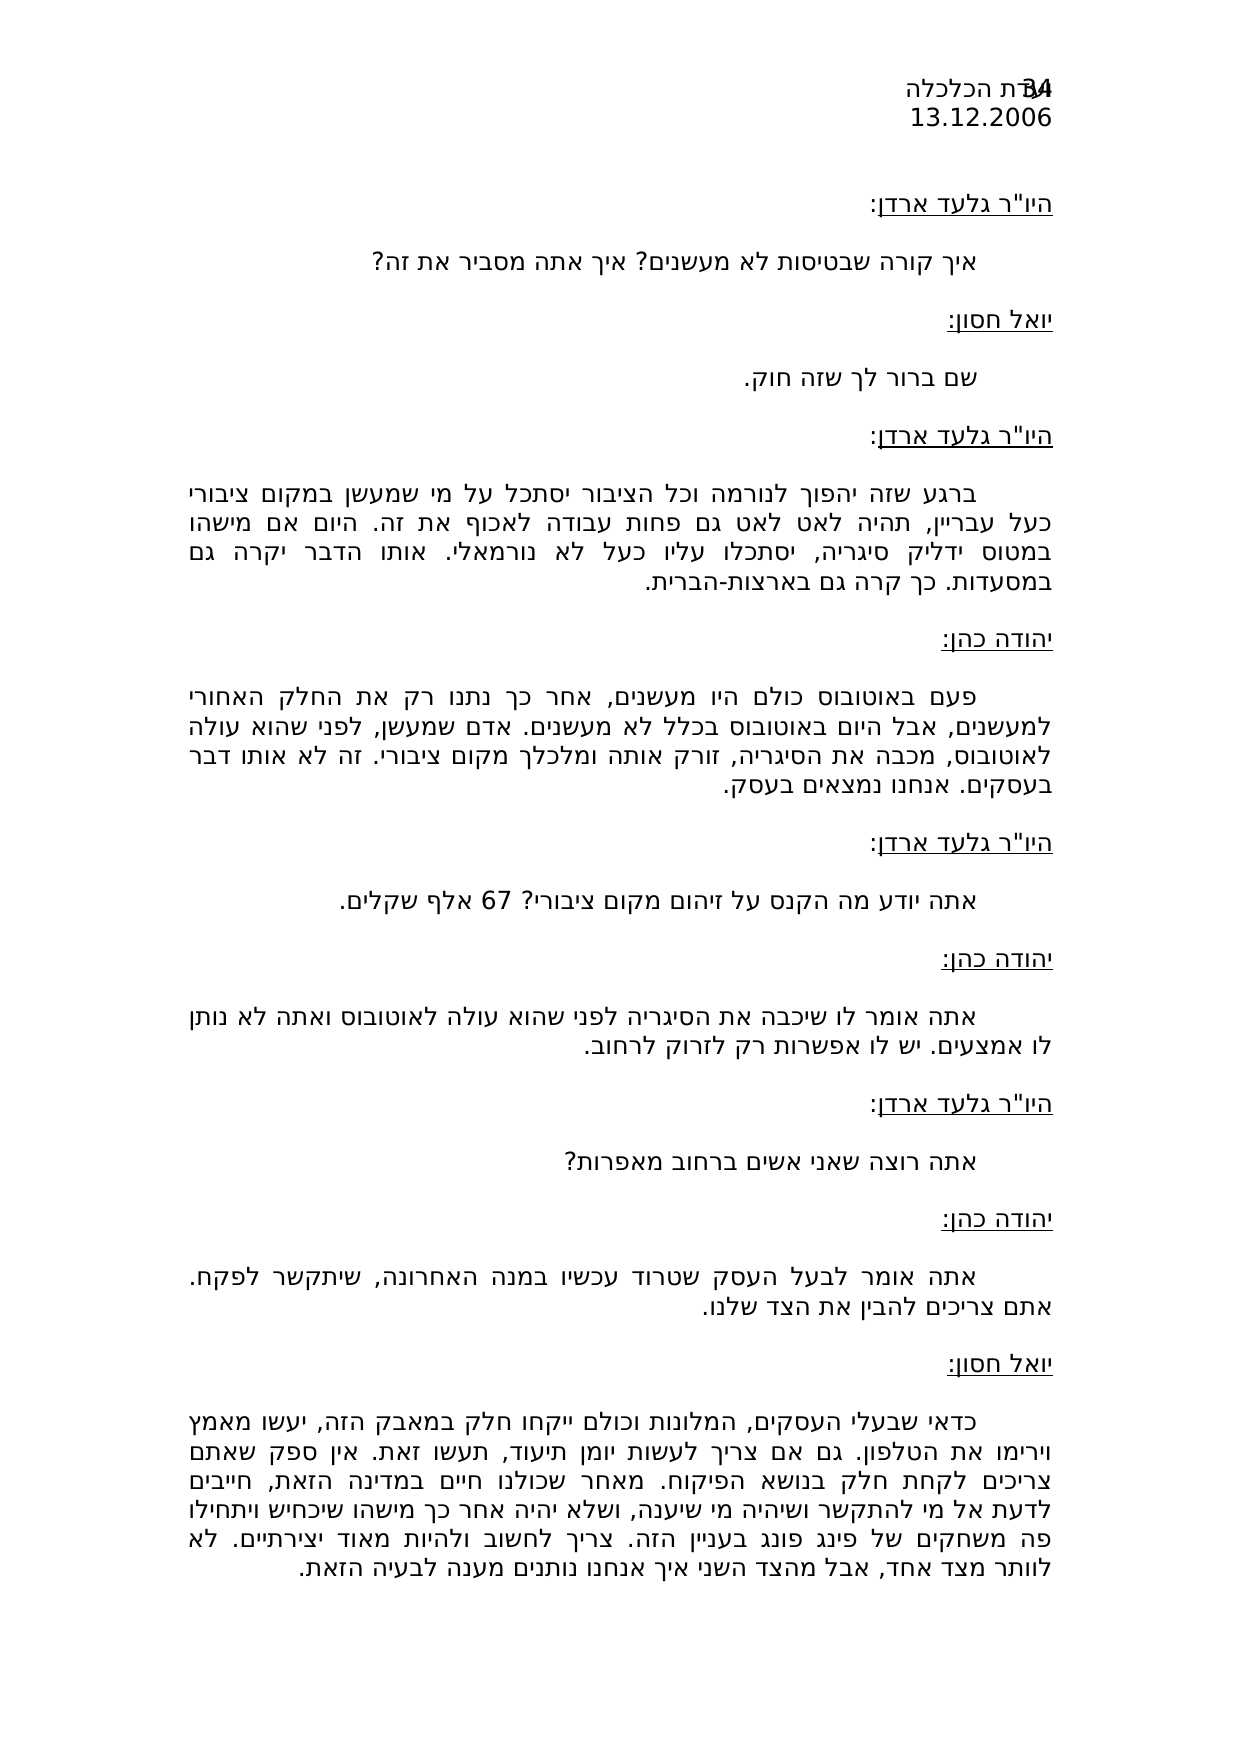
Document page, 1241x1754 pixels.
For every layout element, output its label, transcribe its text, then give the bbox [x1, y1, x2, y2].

text אתה אומר לו שיכבה את הסיגריה לפני שהוא עולה לאוטובוס ואתה לא נותן לו אמצעים. יש לו אפשרות רק לזרוק לרחוב. [187, 1002, 1053, 1060]
text פעם באוטובוס כולם היו מעשנים, אחר כך נתנו רק את החלק האחורי למעשנים, אבל היום באוטובוס בכלל לא מעשנים. אדם שמעשן, לפני שהוא עולה לאוטובוס, מכבה את הסיגריה, זורק אותה ומלכלך מקום ציבורי. זה לא אותו דבר בעסקים. אנחנו נמצאים בעסק. [187, 682, 1053, 799]
text ברגע שזה יהפוך לנורמה וכל הציבור יסתכל על מי שמעשן במקום ציבורי כעל עבריין, תהיה לאט לאט גם פחות עבודה לאכוף את זה. היום אם מישהו במטוס ידליק סיגריה, יסתכלו עליו כעל לא נורמאלי. אותו הדבר יקרה גם במסעדות. כך קרה גם בארצות-הברית. [187, 479, 1053, 596]
text יהודה כהן: [187, 624, 1053, 654]
text היו"ר גלעד ארדן: [187, 189, 1053, 219]
text היו"ר גלעד ארדן: [187, 828, 1053, 857]
text יהודה כהן: [187, 944, 1053, 973]
text אתה רוצה שאני אשים ברחוב מאפרות? [187, 1147, 1053, 1176]
text כדאי שבעלי העסקים, המלונות וכולם ייקחו חלק במאבק הזה, יעשו מאמץ וירימו את הטלפון. גם אם צריך לעשות יומן תיעוד, תעשו זאת. אין ספק שאתם צריכים לקחת חלק בנושא הפיקוח. מאחר שכולנו חיים במדינה הזאת, חייבים לדעת אל מי להתקשר ושיהיה מי שיענה, ושלא יהיה אחר כך מישהו שיכחיש ויתחילו פה משחקים של פינג פונג בעניין הזה. צריך לחשוב ולהיות מאוד יצירתיים. לא לוותר מצד אחד, אבל מהצד השני איך אנחנו נותנים מענה לבעיה הזאת. [187, 1407, 1053, 1582]
text היו"ר גלעד ארדן: [187, 1089, 1053, 1118]
text שם ברור לך שזה חוק. [187, 363, 1053, 392]
text אתה יודע מה הקנס על זיהום מקום ציבורי? 67 אלף שקלים. [187, 886, 1053, 915]
text יהודה כהן: [187, 1204, 1053, 1234]
text יואל חסון: [187, 1349, 1053, 1379]
text אתה אומר לבעל העסק שטרוד עכשיו במנה האחרונה, שיתקשר לפקח. אתם צריכים להבין את הצד שלנו. [187, 1262, 1053, 1321]
text יואל חסון: [187, 305, 1053, 334]
text היו"ר גלעד ארדן: [187, 421, 1053, 450]
text איך קורה שבטיסות לא מעשנים? איך אתה מסביר את זה? [187, 247, 1053, 277]
